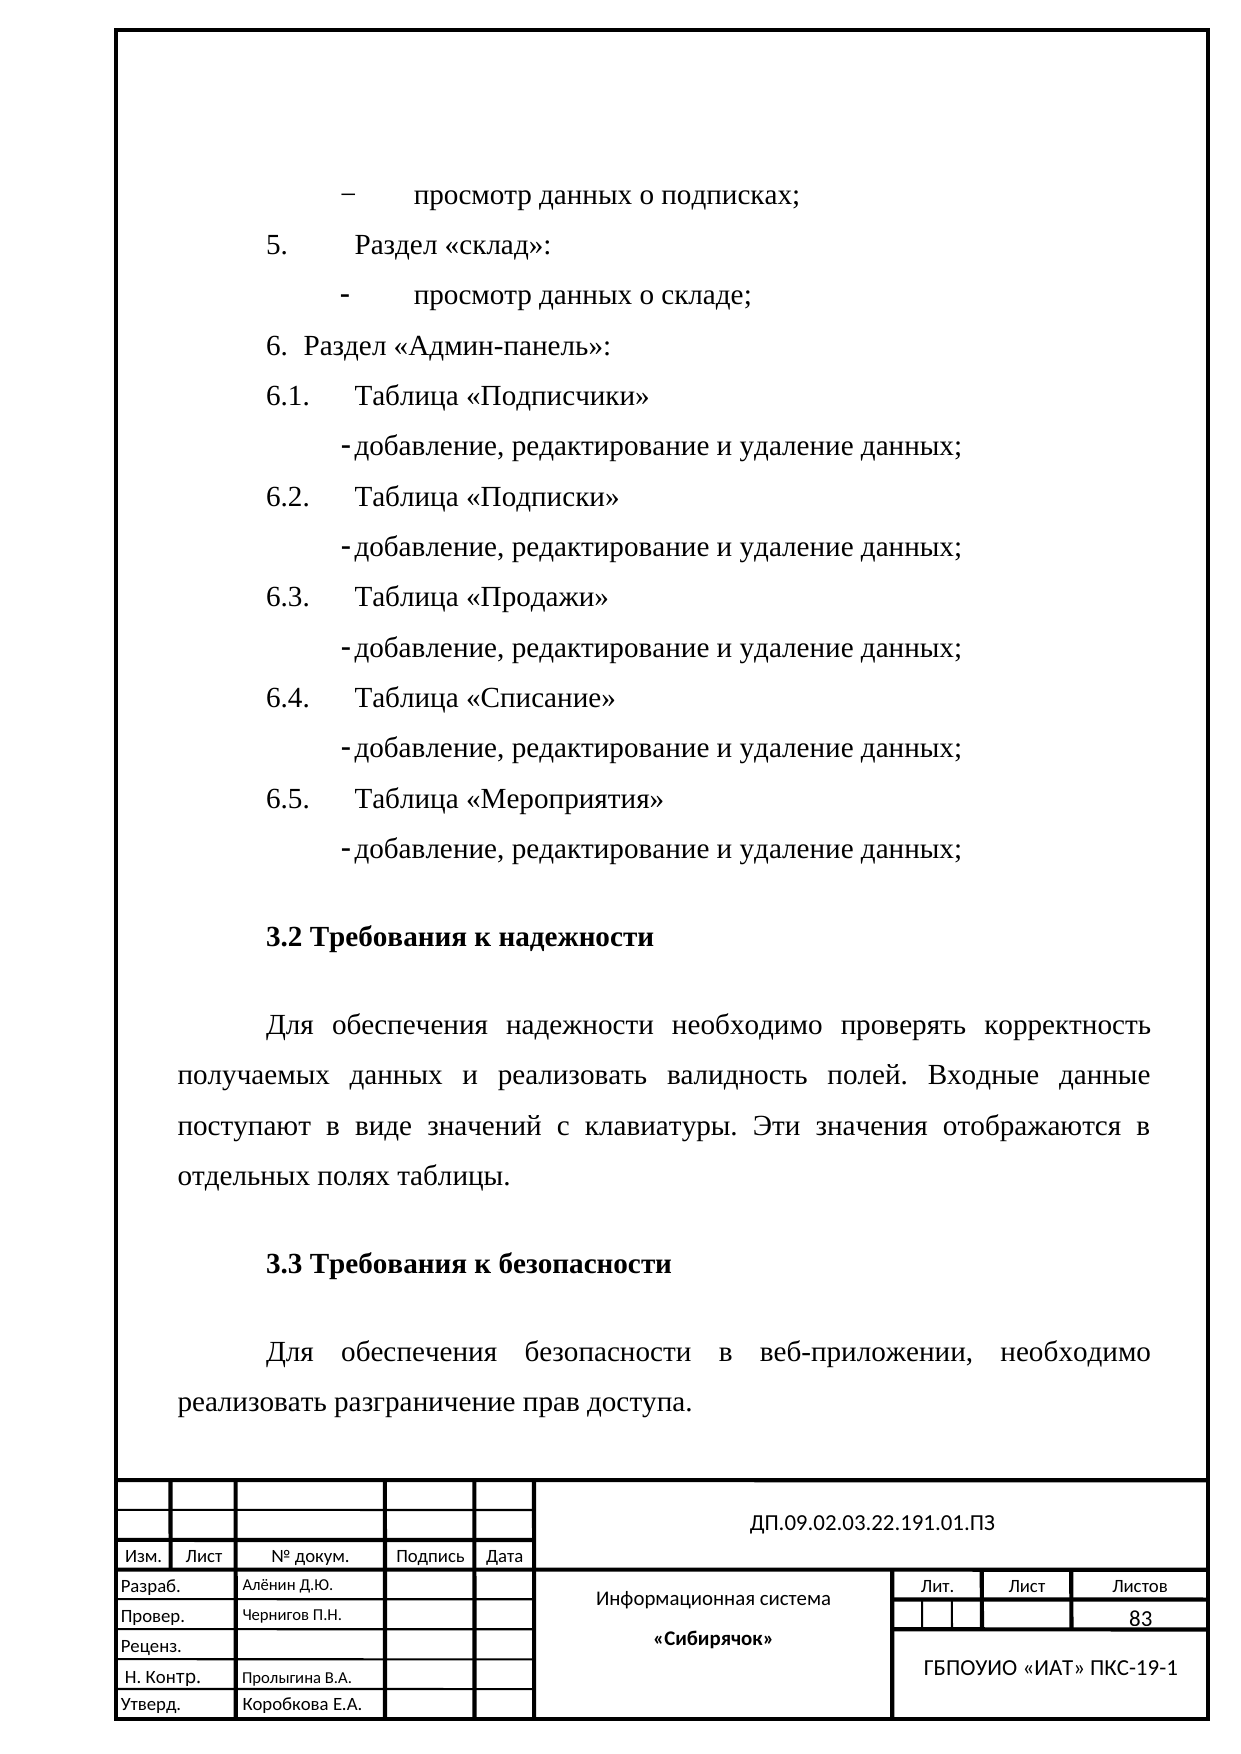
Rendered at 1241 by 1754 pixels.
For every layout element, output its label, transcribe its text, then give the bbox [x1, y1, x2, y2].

text Для обеспечения надежности необходимо проверять корректность получаемых данных и реализовать валидность полей. Входные данные поступают в виде значений c клавиатуры. Эти значения отображаются в отдельных полях таблицы. [177, 1007, 1152, 1192]
list Таблица «Подписчики» [177, 378, 1152, 412]
list добавление, редактирование и удаление данных; [341, 630, 1152, 663]
list Таблица «Мероприятия» [177, 781, 1152, 814]
list Таблица «Продажи» [177, 579, 1152, 613]
list добавление, редактирование и удаление данных; [341, 731, 1152, 764]
list Раздел «Админ-панель»: [177, 328, 1152, 361]
text 3.2 Требования к надежности [177, 919, 1152, 953]
list просмотр данных о подписках; [340, 177, 1152, 210]
list Таблица «Подписки» [177, 479, 1152, 512]
list добавление, редактирование и удаление данных; [341, 428, 1152, 462]
list добавление, редактирование и удаление данных; [341, 529, 1152, 563]
list добавление, редактирование и удаление данных; [341, 831, 1152, 865]
list Таблица «Списание» [177, 680, 1152, 714]
list Раздел «склад»: [177, 227, 1152, 261]
text 3.3 Требования к безопасности [177, 1246, 1152, 1279]
text Для обеспечения безопасности в веб-приложении, необходимо реализовать разграничение прав доступа. [177, 1334, 1152, 1417]
list просмотр данных о складе; [340, 277, 1152, 311]
